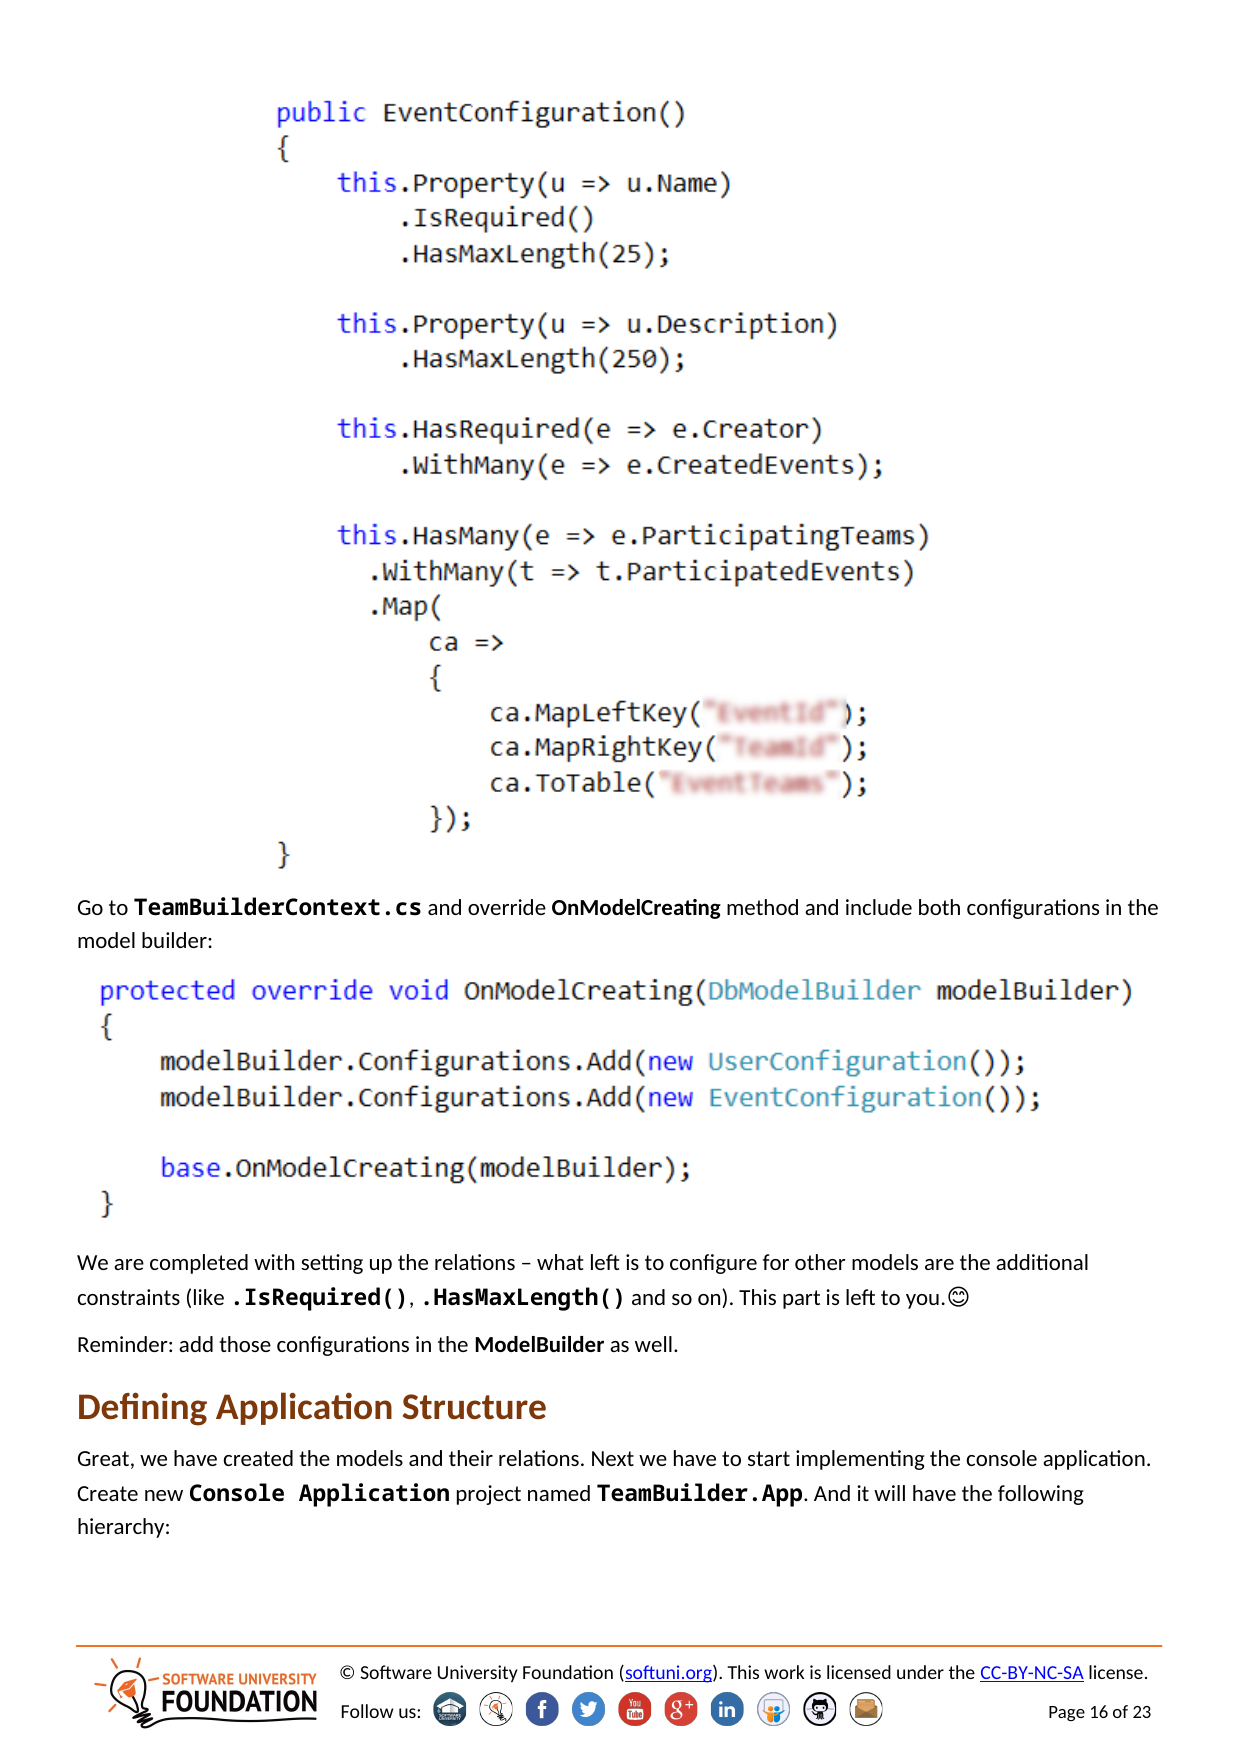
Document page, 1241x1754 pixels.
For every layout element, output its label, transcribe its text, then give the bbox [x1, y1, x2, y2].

picture [260, 95, 980, 875]
picture [757, 1692, 790, 1726]
text Reminder: add those configurations in the ModelBuilder as well. [77, 1330, 1163, 1358]
picture [525, 1692, 559, 1726]
picture [433, 1692, 467, 1726]
text Go to TeamBuilderContext.cs and override OnModelCreating method and include both configurations in the model builder: [77, 891, 1163, 954]
picture [849, 1692, 883, 1726]
picture [93, 1656, 317, 1729]
subtitle Defining Application Structure [77, 1383, 1163, 1428]
picture [479, 1692, 513, 1726]
picture [88, 971, 1153, 1232]
picture [618, 1692, 652, 1726]
picture [664, 1692, 698, 1726]
picture [803, 1692, 837, 1726]
text We are completed with setting up the relations – what left is to configure for other models are the additional constraints (like .IsRequired(), .HasMaxLength() and so on). This part is left to you. [77, 1248, 1163, 1312]
picture [710, 1692, 744, 1726]
picture [572, 1692, 605, 1726]
text Great, we have created the models and their relations. Next we have to start implementing the console application. Create new Console Application project named TeamBuilder.App. And it will have the following hierarchy: [77, 1444, 1163, 1540]
